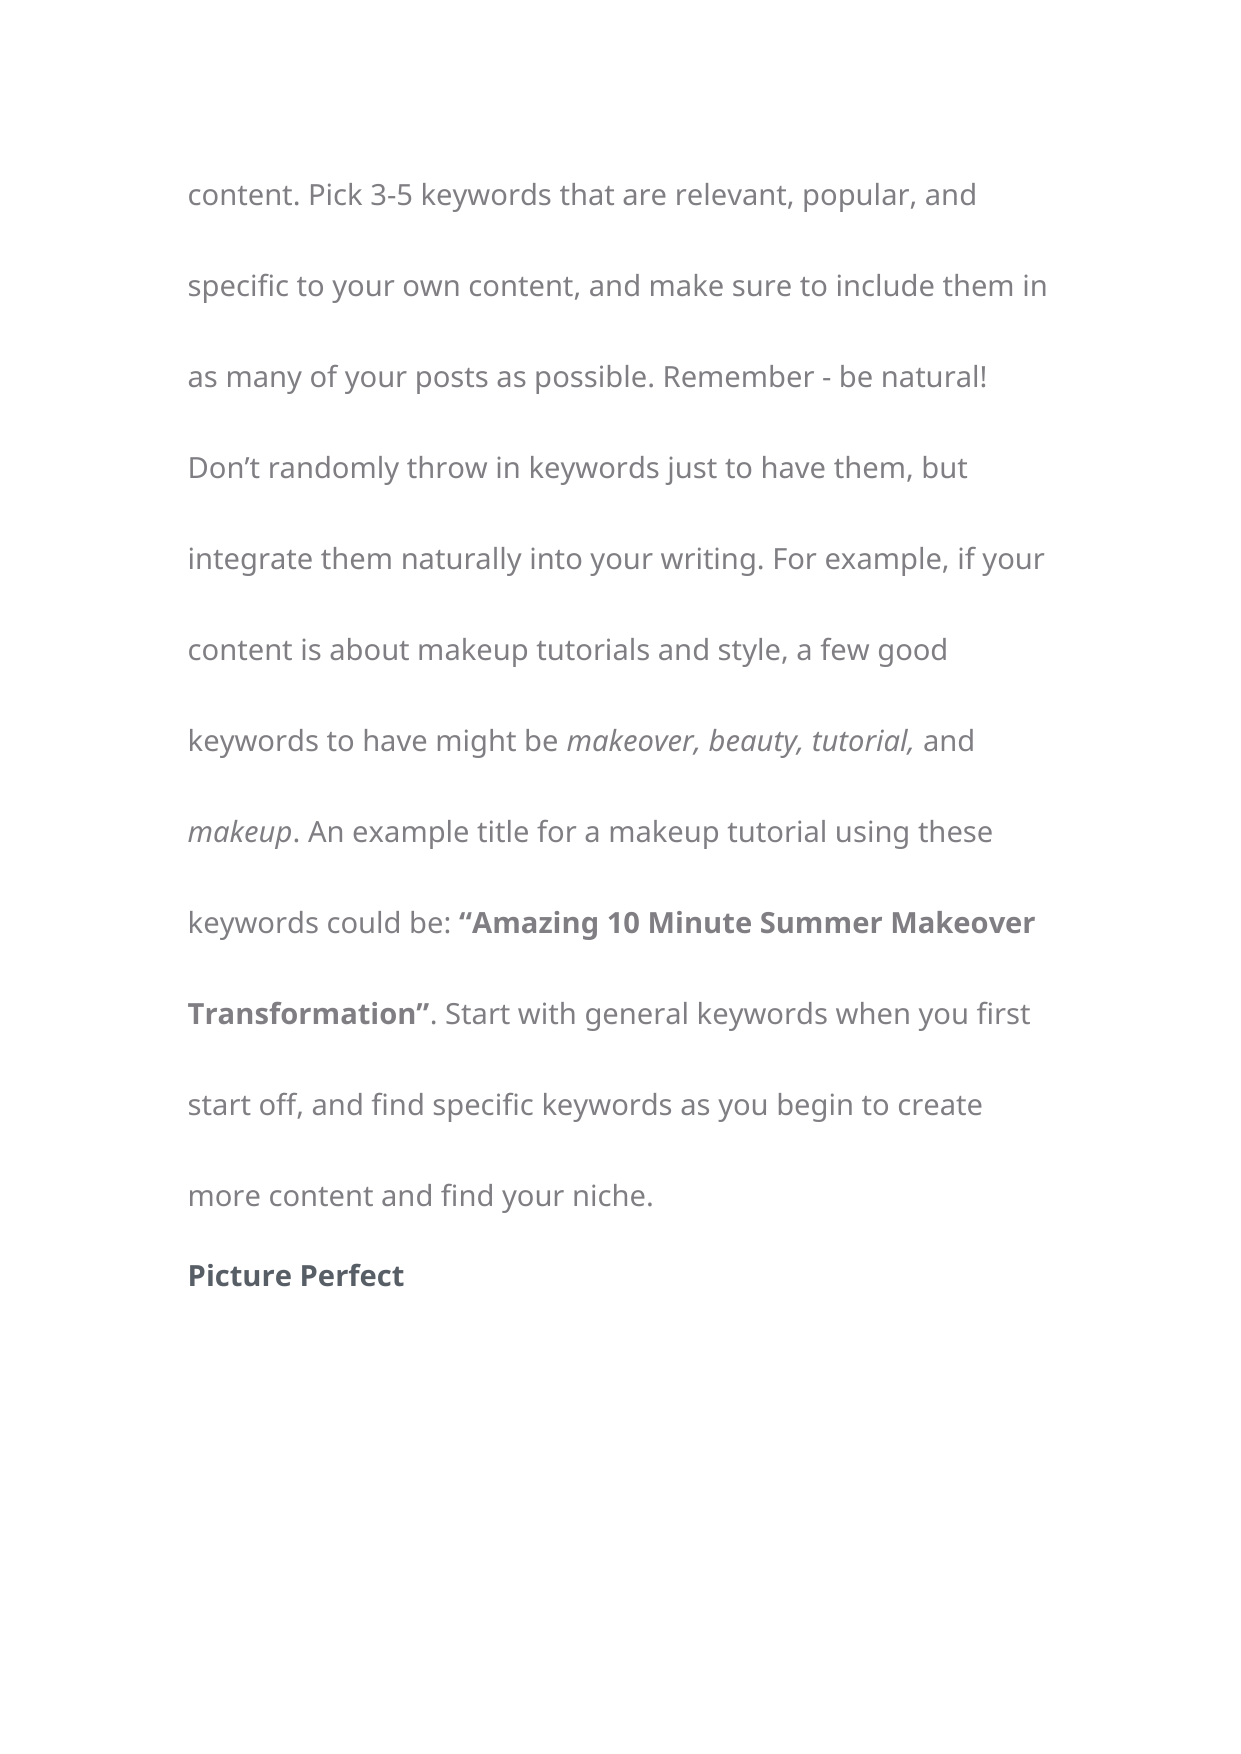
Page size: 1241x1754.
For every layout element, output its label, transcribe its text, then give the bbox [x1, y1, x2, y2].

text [187, 162, 1053, 1227]
text Picture Perfect [187, 1243, 1053, 1308]
